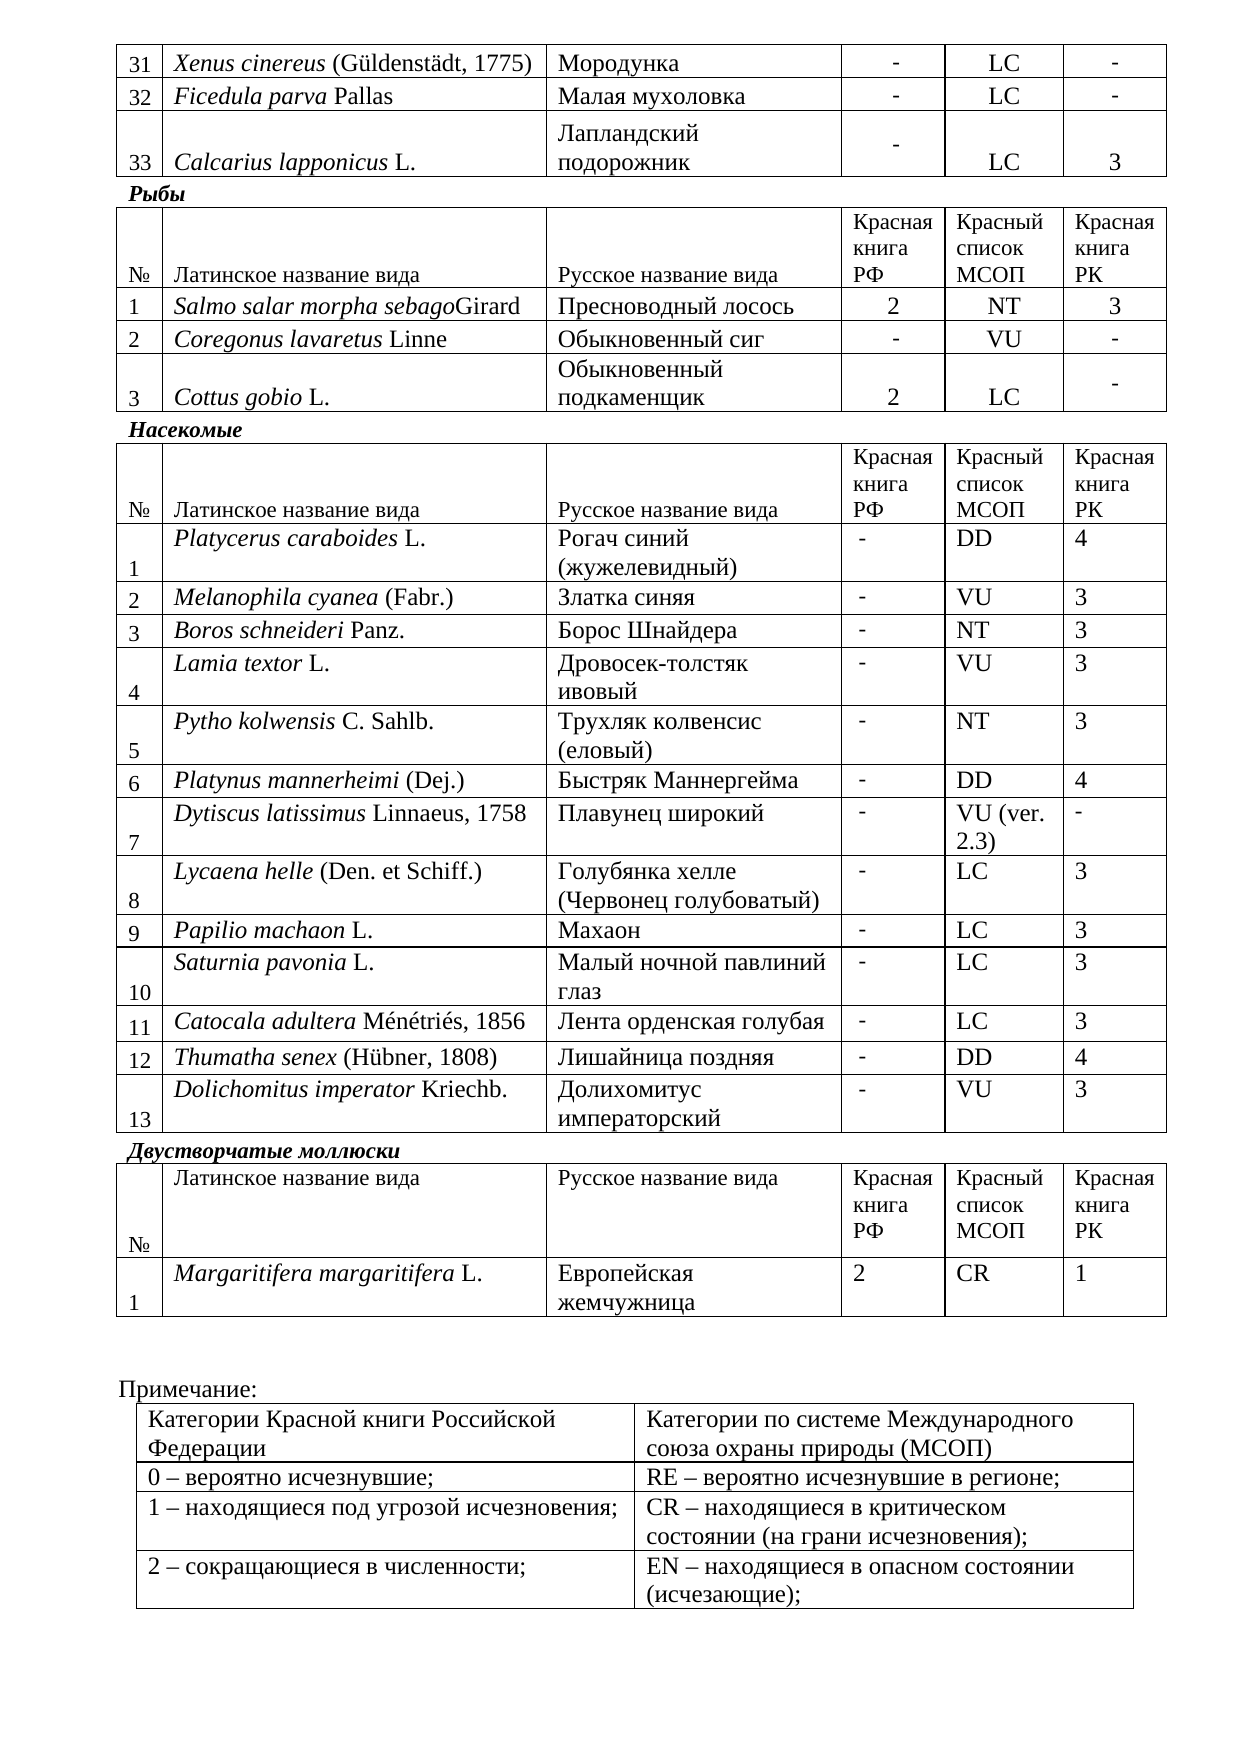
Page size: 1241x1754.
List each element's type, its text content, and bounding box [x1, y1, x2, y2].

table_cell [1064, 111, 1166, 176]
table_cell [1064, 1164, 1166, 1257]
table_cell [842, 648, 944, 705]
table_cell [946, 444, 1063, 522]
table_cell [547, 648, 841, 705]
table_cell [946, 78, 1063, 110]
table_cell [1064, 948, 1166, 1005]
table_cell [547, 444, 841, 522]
text Примечание: [118, 1374, 1152, 1403]
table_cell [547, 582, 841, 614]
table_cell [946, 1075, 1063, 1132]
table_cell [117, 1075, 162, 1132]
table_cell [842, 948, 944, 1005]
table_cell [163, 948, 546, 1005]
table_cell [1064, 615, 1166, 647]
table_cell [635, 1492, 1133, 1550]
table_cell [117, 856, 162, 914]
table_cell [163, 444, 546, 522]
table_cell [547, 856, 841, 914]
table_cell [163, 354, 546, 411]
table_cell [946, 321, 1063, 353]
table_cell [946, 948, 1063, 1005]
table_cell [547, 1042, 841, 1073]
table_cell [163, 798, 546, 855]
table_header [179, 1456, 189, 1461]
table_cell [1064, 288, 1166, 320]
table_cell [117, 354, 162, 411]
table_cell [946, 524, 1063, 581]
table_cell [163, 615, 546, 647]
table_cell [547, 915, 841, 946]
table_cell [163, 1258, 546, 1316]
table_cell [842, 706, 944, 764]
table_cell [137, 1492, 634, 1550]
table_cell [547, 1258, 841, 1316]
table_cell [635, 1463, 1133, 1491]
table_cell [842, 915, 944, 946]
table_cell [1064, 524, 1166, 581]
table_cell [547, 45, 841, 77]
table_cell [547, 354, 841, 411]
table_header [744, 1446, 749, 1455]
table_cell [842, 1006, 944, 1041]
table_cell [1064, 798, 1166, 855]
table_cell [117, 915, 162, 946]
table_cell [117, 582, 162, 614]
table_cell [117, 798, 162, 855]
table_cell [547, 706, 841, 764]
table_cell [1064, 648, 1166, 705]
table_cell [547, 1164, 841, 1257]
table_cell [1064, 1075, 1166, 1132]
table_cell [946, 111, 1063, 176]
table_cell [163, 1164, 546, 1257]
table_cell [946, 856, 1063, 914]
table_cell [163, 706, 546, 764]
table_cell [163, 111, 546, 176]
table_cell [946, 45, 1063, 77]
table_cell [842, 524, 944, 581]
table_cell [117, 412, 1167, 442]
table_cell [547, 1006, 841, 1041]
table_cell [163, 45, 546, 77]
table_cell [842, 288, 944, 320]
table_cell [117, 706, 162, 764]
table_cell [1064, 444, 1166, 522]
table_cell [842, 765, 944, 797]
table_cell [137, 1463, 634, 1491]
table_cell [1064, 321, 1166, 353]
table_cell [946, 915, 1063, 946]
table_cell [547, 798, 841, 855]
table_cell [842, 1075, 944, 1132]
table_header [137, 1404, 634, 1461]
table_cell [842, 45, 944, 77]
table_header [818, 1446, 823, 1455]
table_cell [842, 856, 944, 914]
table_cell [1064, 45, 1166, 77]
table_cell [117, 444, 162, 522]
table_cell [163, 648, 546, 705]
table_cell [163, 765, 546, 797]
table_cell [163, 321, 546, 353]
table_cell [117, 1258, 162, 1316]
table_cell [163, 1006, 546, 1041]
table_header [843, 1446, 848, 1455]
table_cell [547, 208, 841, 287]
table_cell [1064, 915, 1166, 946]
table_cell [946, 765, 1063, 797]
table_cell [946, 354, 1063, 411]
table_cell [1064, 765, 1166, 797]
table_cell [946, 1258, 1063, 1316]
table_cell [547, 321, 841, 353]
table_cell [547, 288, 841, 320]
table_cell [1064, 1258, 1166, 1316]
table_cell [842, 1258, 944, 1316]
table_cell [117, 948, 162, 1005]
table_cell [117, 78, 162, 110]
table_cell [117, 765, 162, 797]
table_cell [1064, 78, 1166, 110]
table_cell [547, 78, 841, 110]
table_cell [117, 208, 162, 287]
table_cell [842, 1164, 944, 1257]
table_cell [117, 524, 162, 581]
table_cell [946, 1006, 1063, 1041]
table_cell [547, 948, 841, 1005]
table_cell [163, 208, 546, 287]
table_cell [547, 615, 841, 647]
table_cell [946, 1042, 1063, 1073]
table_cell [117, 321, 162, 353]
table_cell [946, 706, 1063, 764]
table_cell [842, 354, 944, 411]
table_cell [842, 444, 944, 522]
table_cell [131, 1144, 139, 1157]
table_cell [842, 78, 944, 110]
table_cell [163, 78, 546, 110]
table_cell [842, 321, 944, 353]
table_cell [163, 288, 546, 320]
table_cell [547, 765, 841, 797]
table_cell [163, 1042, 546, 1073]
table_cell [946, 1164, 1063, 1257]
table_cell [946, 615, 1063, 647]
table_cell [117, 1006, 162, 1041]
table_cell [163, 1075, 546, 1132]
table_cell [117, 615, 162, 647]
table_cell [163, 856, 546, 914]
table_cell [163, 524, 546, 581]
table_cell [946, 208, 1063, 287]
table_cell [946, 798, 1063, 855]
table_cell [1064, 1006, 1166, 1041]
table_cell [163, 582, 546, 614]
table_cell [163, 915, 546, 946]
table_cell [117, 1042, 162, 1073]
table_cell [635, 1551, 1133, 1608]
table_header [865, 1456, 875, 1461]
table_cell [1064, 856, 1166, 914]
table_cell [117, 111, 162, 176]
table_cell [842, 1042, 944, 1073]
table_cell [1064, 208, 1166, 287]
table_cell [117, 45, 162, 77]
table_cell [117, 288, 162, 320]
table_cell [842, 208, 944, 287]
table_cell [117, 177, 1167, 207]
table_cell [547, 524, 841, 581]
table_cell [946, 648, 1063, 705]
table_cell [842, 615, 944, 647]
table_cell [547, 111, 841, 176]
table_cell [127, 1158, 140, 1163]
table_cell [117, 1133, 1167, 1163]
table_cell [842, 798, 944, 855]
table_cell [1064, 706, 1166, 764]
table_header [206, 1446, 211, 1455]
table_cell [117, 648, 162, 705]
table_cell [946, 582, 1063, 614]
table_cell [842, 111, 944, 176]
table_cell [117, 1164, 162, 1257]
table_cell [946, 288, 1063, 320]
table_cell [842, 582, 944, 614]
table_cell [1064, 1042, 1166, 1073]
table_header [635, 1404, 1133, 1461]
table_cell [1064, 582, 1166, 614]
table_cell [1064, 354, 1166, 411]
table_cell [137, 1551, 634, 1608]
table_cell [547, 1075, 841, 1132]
